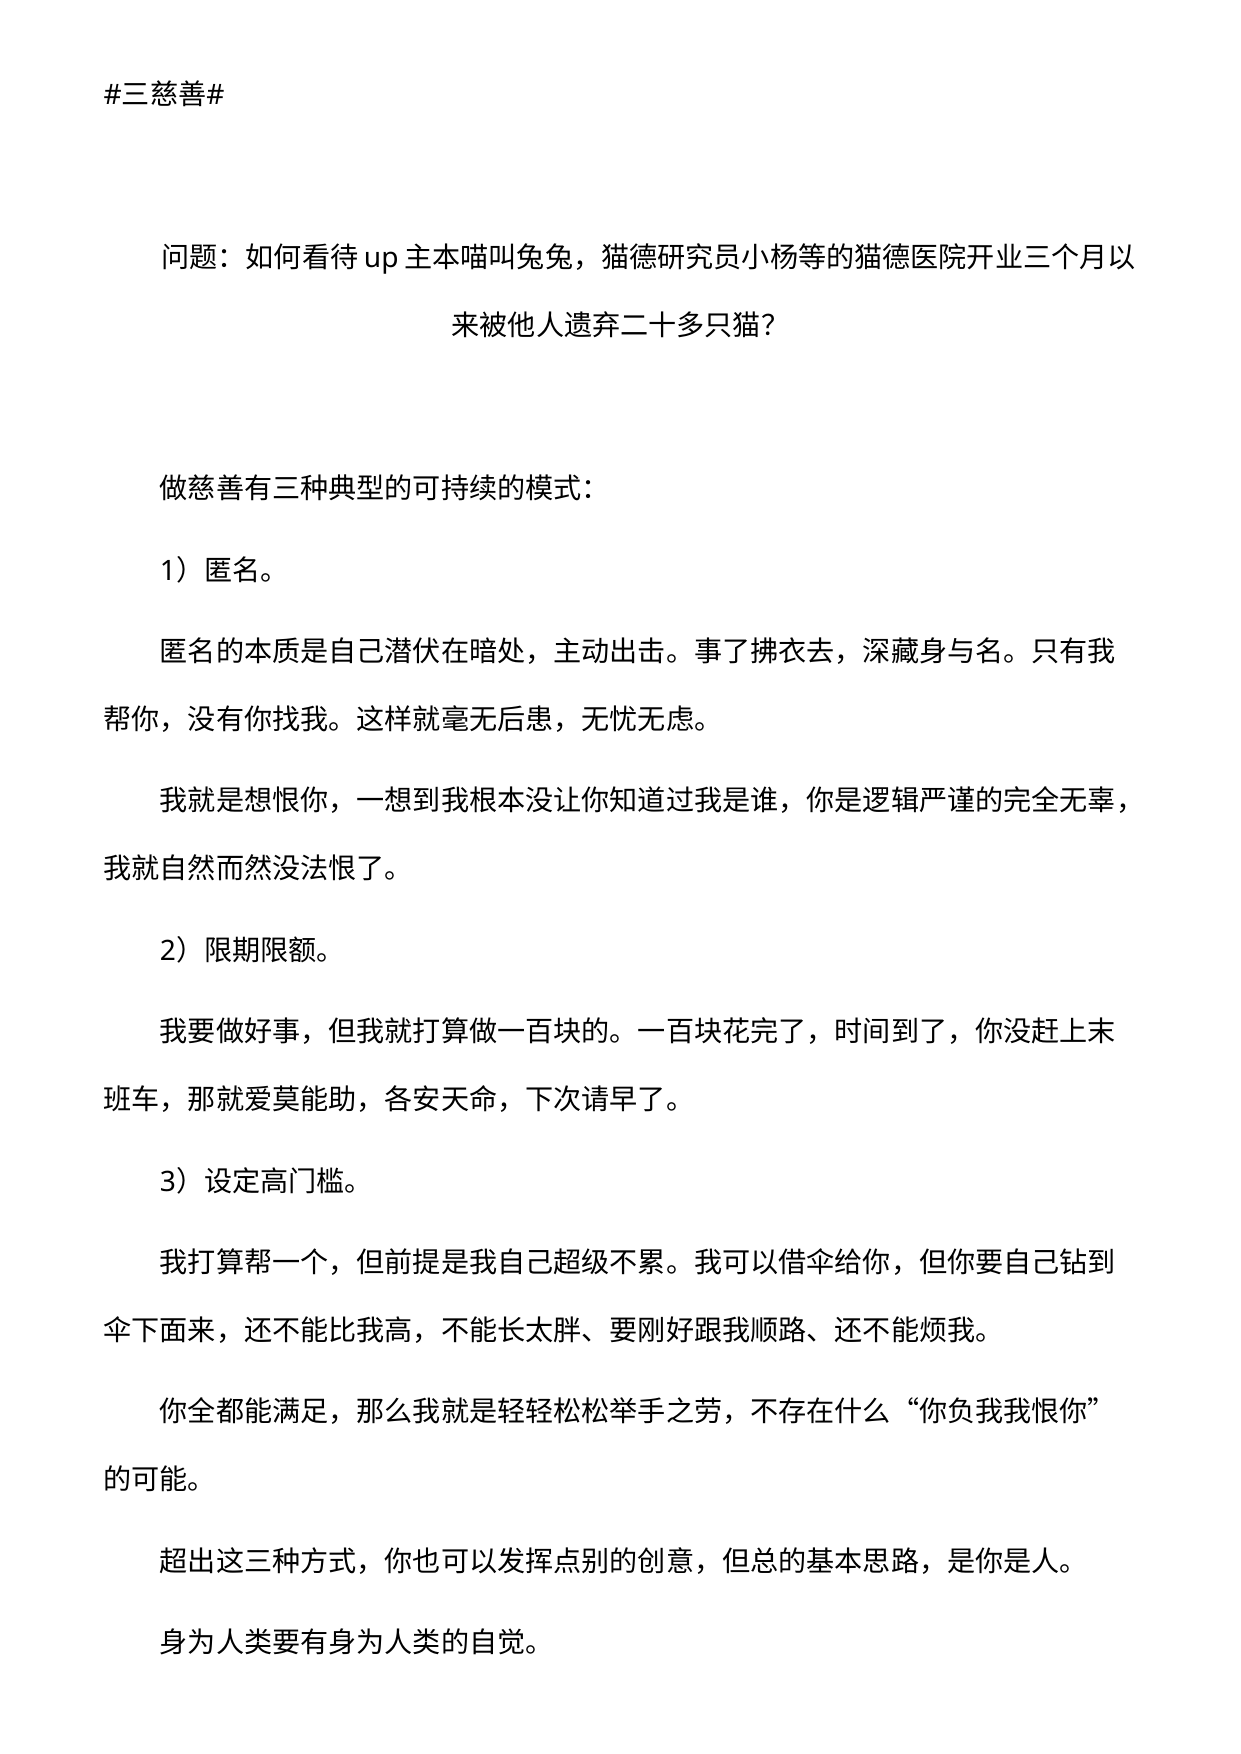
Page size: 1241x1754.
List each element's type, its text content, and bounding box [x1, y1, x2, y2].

text 问题：如何看待up主本喵叫兔兔，猫德研究员小杨等的猫德医院开业三个月以来被他人遗弃二十多只猫？ [103, 221, 1137, 357]
text 身为人类要有身为人类的自觉。 [103, 1606, 1137, 1674]
text 超出这三种方式，你也可以发挥点别的创意，但总的基本思路，是你是人。 [103, 1525, 1137, 1593]
text 我就是想恨你，一想到我根本没让你知道过我是谁，你是逻辑严谨的完全无辜，我就自然而然没法恨了。 [103, 764, 1137, 900]
text 3）设定高门槛。 [103, 1145, 1137, 1213]
text 做慈善有三种典型的可持续的模式： [103, 452, 1137, 520]
text 我要做好事，但我就打算做一百块的。一百块花完了，时间到了，你没赶上末班车，那就爱莫能助，各安天命，下次请早了。 [103, 995, 1137, 1131]
text 我打算帮一个，但前提是我自己超级不累。我可以借伞给你，但你要自己钻到伞下面来，还不能比我高，不能长太胖、要刚好跟我顺路、还不能烦我。 [103, 1226, 1137, 1362]
text #三慈善# [103, 58, 1137, 126]
text 1）匿名。 [103, 534, 1137, 602]
text 2）限期限额。 [103, 914, 1137, 982]
text 匿名的本质是自己潜伏在暗处，主动出击。事了拂衣去，深藏身与名。只有我帮你，没有你找我。这样就毫无后患，无忧无虑。 [103, 615, 1137, 751]
text 你全都能满足，那么我就是轻轻松松举手之劳，不存在什么“你负我我恨你”的可能。 [103, 1376, 1137, 1511]
